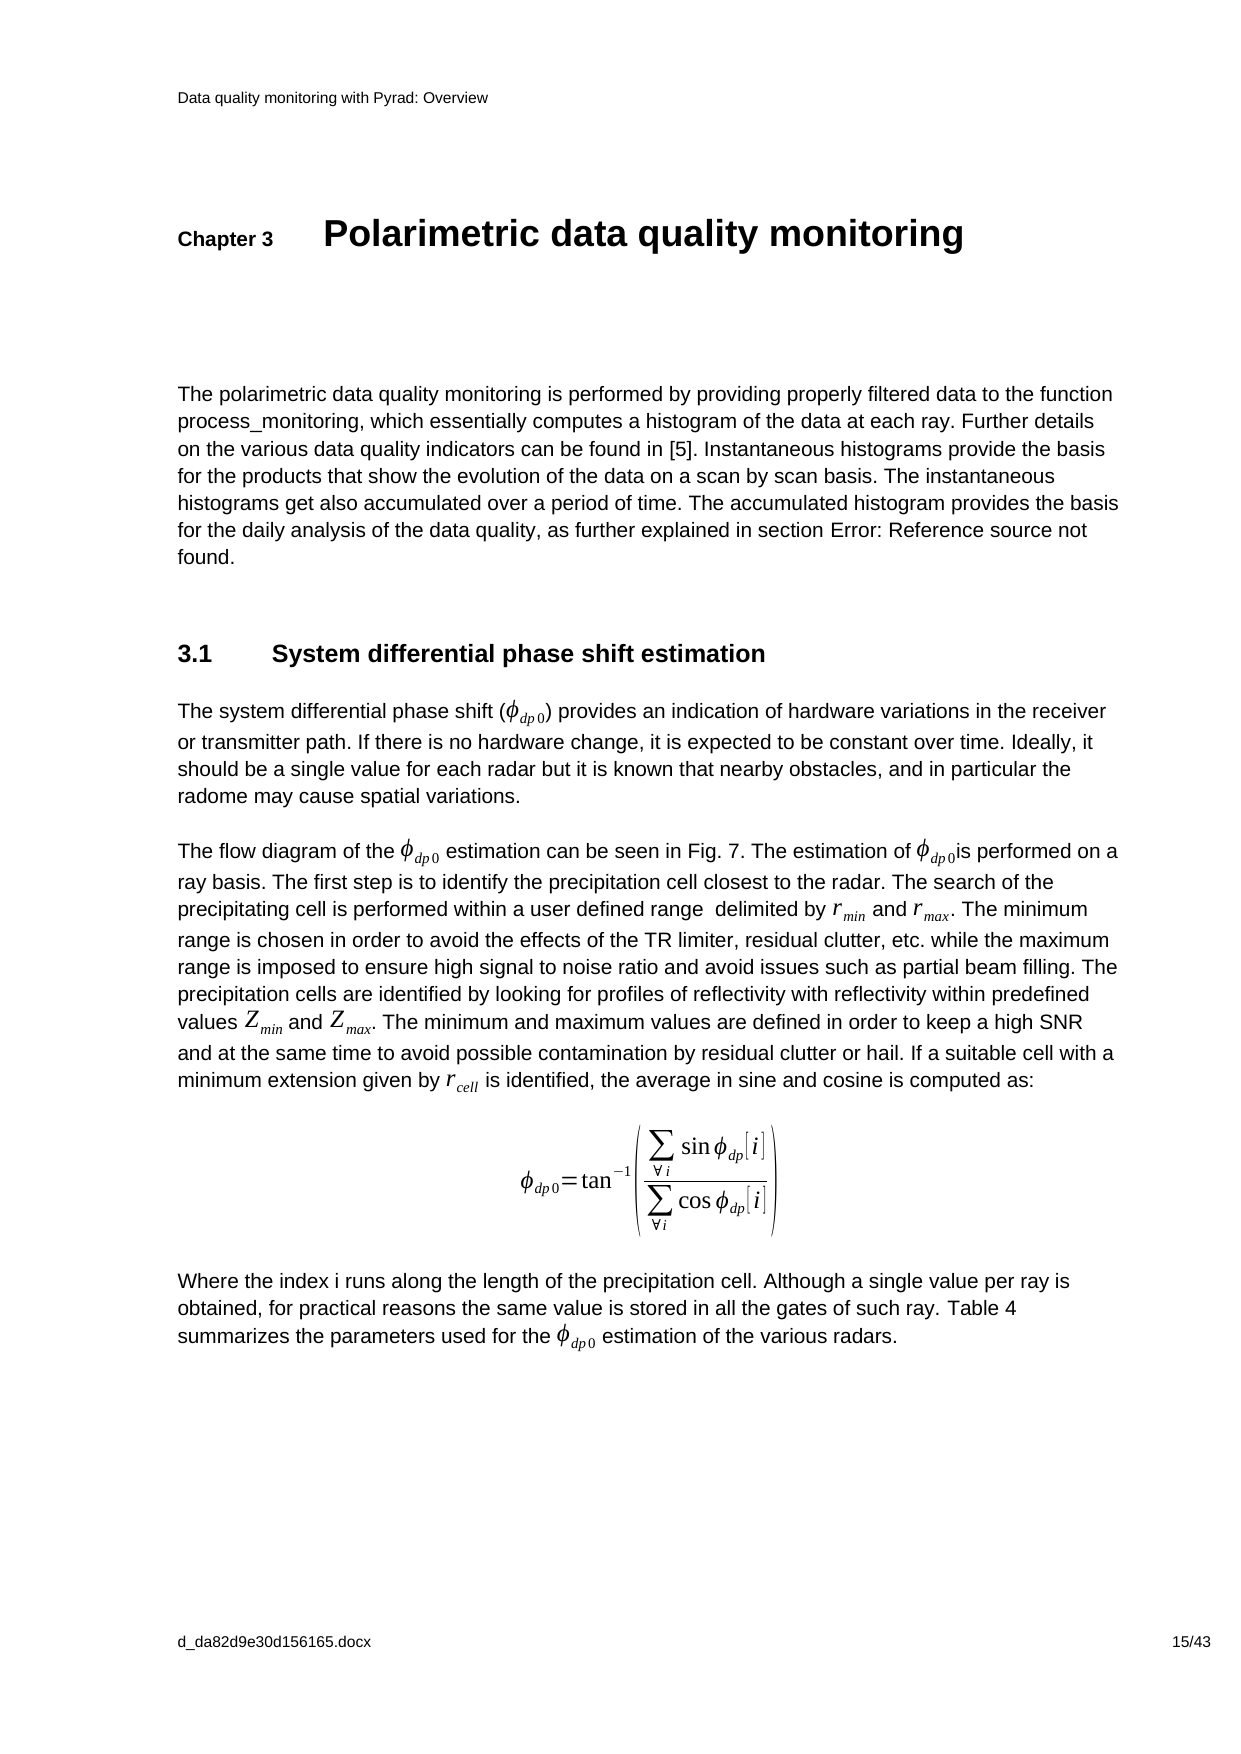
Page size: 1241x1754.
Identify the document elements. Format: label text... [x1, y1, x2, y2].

subtitle System differential phase shift estimation [177, 639, 1122, 668]
text The polarimetric data quality monitoring is performed by providing properly filtered data to the function process_monitoring, which essentially computes a histogram of the data at each ray. Further details on the various data quality indicators can be found in [5]. Instantaneous histograms provide the basis for the products that show the evolution of the data on a scan by scan basis. The instantaneous histograms get also accumulated over a period of time. The accumulated histogram provides the basis for the daily analysis of the data quality, as further explained in section 3.6. [177, 379, 1122, 569]
text The flow diagram of the estimation can be seen in Fig. 7. The estimation of is performed on a ray basis. The first step is to identify the precipitation cell closest to the radar. The search of the precipitating cell is performed within a user defined range delimited by and . The minimum range is chosen in order to avoid the effects of the TR limiter, residual clutter, etc. while the maximum range is imposed to ensure high signal to noise ratio and avoid issues such as partial beam filling. The precipitation cells are identified by looking for profiles of reflectivity with reflectivity within predefined values and . The minimum and maximum values are defined in order to keep a high SNR and at the same time to avoid possible contamination by residual clutter or hail. If a suitable cell with a minimum extension given by is identified, the average in sine and cosine is computed as: [177, 835, 1122, 1096]
subtitle Polarimetric data quality monitoring [177, 211, 1122, 254]
text The system differential phase shift () provides an indication of hardware variations in the receiver or transmitter path. If there is no hardware change, it is expected to be constant over time. Ideally, it should be a single value for each radar but it is known that nearby obstacles, and in particular the radome may cause spatial variations. [177, 695, 1122, 808]
text Where the index i runs along the length of the precipitation cell. Although a single value per ray is obtained, for practical reasons the same value is stored in all the gates of such ray. Table 4 summarizes the parameters used for the estimation of the various radars. [177, 1266, 1122, 1351]
